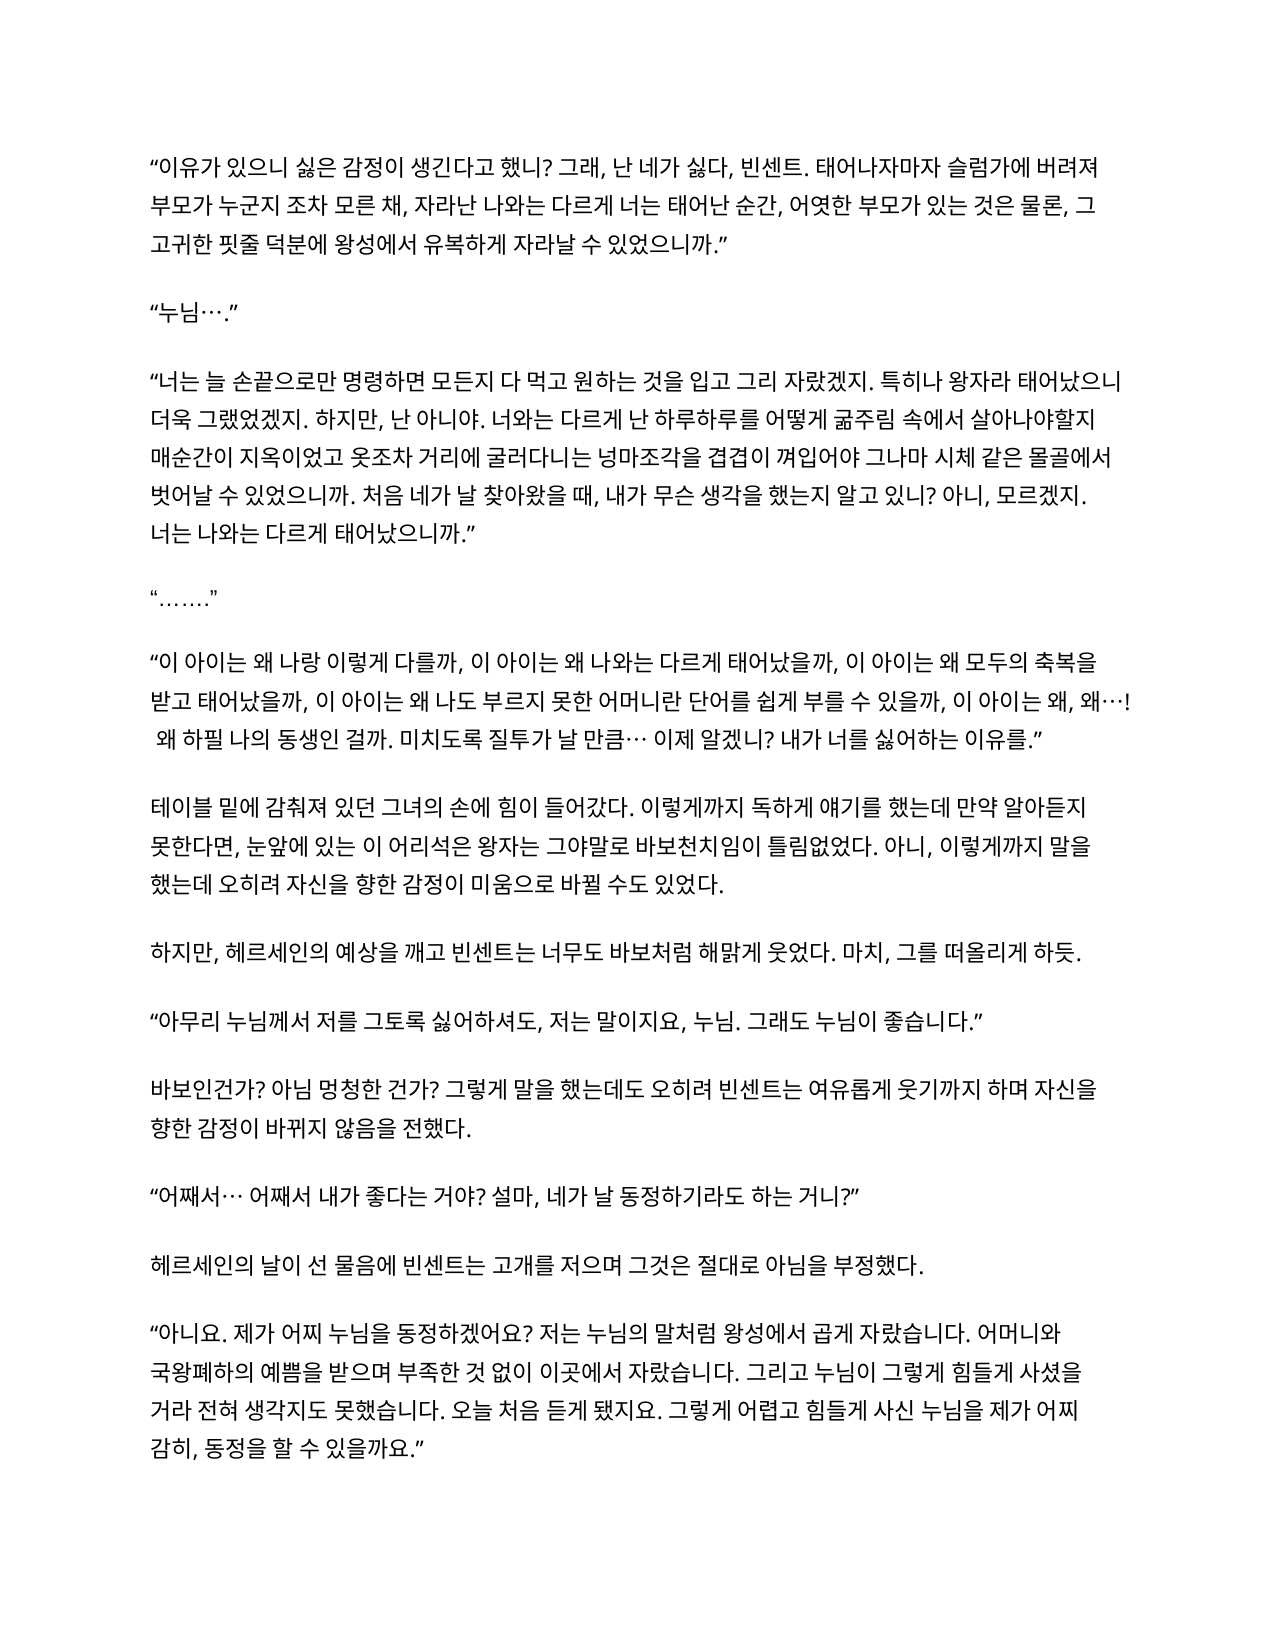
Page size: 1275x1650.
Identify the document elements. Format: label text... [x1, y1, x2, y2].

text 테이블 밑에 감춰져 있던 그녀의 손에 힘이 들어갔다. 이렇게까지 독하게 얘기를 했는데 만약 알아듣지 못한다면, 눈앞에 있는 이 어리석은 왕자는 그야말로 바보천치임이 틀림없었다. 아니, 이렇게까지 말을 했는데 오히려 자신을 향한 감정이 미움으로 바뀔 수도 있었다. [150, 790, 1125, 900]
text “어째서… 어째서 내가 좋다는 거야? 설마, 네가 날 동정하기라도 하는 거니?” [150, 1179, 1125, 1212]
text 바보인건가? 아님 멍청한 건가? 그렇게 말을 했는데도 오히려 빈센트는 여유롭게 웃기까지 하며 자신을 향한 감정이 바뀌지 않음을 전했다. [150, 1072, 1125, 1144]
text 헤르세인의 날이 선 물음에 빈센트는 고개를 저으며 그것은 절대로 아님을 부정했다. [150, 1248, 1125, 1281]
text “너는 늘 손끝으로만 명령하면 모든지 다 먹고 원하는 것을 입고 그리 자랐겠지. 특히나 왕자라 태어났으니 더욱 그랬었겠지. 하지만, 난 아니야. 너와는 다르게 난 하루하루를 어떻게 굶주림 속에서 살아나야할지 매순간이 지옥이었고 옷조차 거리에 굴러다니는 넝마조각을 겹겹이 껴입어야 그나마 시체 같은 몰골에서 벗어날 수 있었으니까. 처음 네가 날 찾아왔을 때, 내가 무슨 생각을 했는지 알고 있니? 아니, 모르겠지. 너는 나와는 다르게 태어났으니까.” [150, 363, 1125, 550]
text “누님….” [150, 295, 1125, 328]
text “아니요. 제가 어찌 누님을 동정하겠어요? 저는 누님의 말처럼 왕성에서 곱게 자랐습니다. 어머니와 국왕폐하의 예쁨을 받으며 부족한 것 없이 이곳에서 자랐습니다. 그리고 누님이 그렇게 힘들게 사셨을 거라 전혀 생각지도 못했습니다. 오늘 처음 듣게 됐지요. 그렇게 어렵고 힘들게 사신 누님을 제가 어찌 감히, 동정을 할 수 있을까요.” [150, 1316, 1125, 1464]
text 하지만, 헤르세인의 예상을 깨고 빈센트는 너무도 바보처럼 해맑게 웃었다. 마치, 그를 떠올리게 하듯. [150, 935, 1125, 969]
text “이 아이는 왜 나랑 이렇게 다를까, 이 아이는 왜 나와는 다르게 태어났을까, 이 아이는 왜 모두의 축복을 받고 태어났을까, 이 아이는 왜 나도 부르지 못한 어머니란 단어를 쉽게 부를 수 있을까, 이 아이는 왜, 왜…! 왜 하필 나의 동생인 걸까. 미치도록 질투가 날 만큼… 이제 알겠니? 내가 너를 싫어하는 이유를.” [150, 645, 1125, 755]
text “아무리 누님께서 저를 그토록 싫어하셔도, 저는 말이지요, 누님. 그래도 누님이 좋습니다.” [150, 1004, 1125, 1037]
text “이유가 있으니 싫은 감정이 생긴다고 했니? 그래, 난 네가 싫다, 빈센트. 태어나자마자 슬럼가에 버려져 부모가 누군지 조차 모른 채, 자라난 나와는 다르게 너는 태어난 순간, 어엿한 부모가 있는 것은 물론, 그 고귀한 핏줄 덕분에 왕성에서 유복하게 자라날 수 있었으니까.” [150, 150, 1125, 260]
text “…….” [150, 585, 1125, 611]
